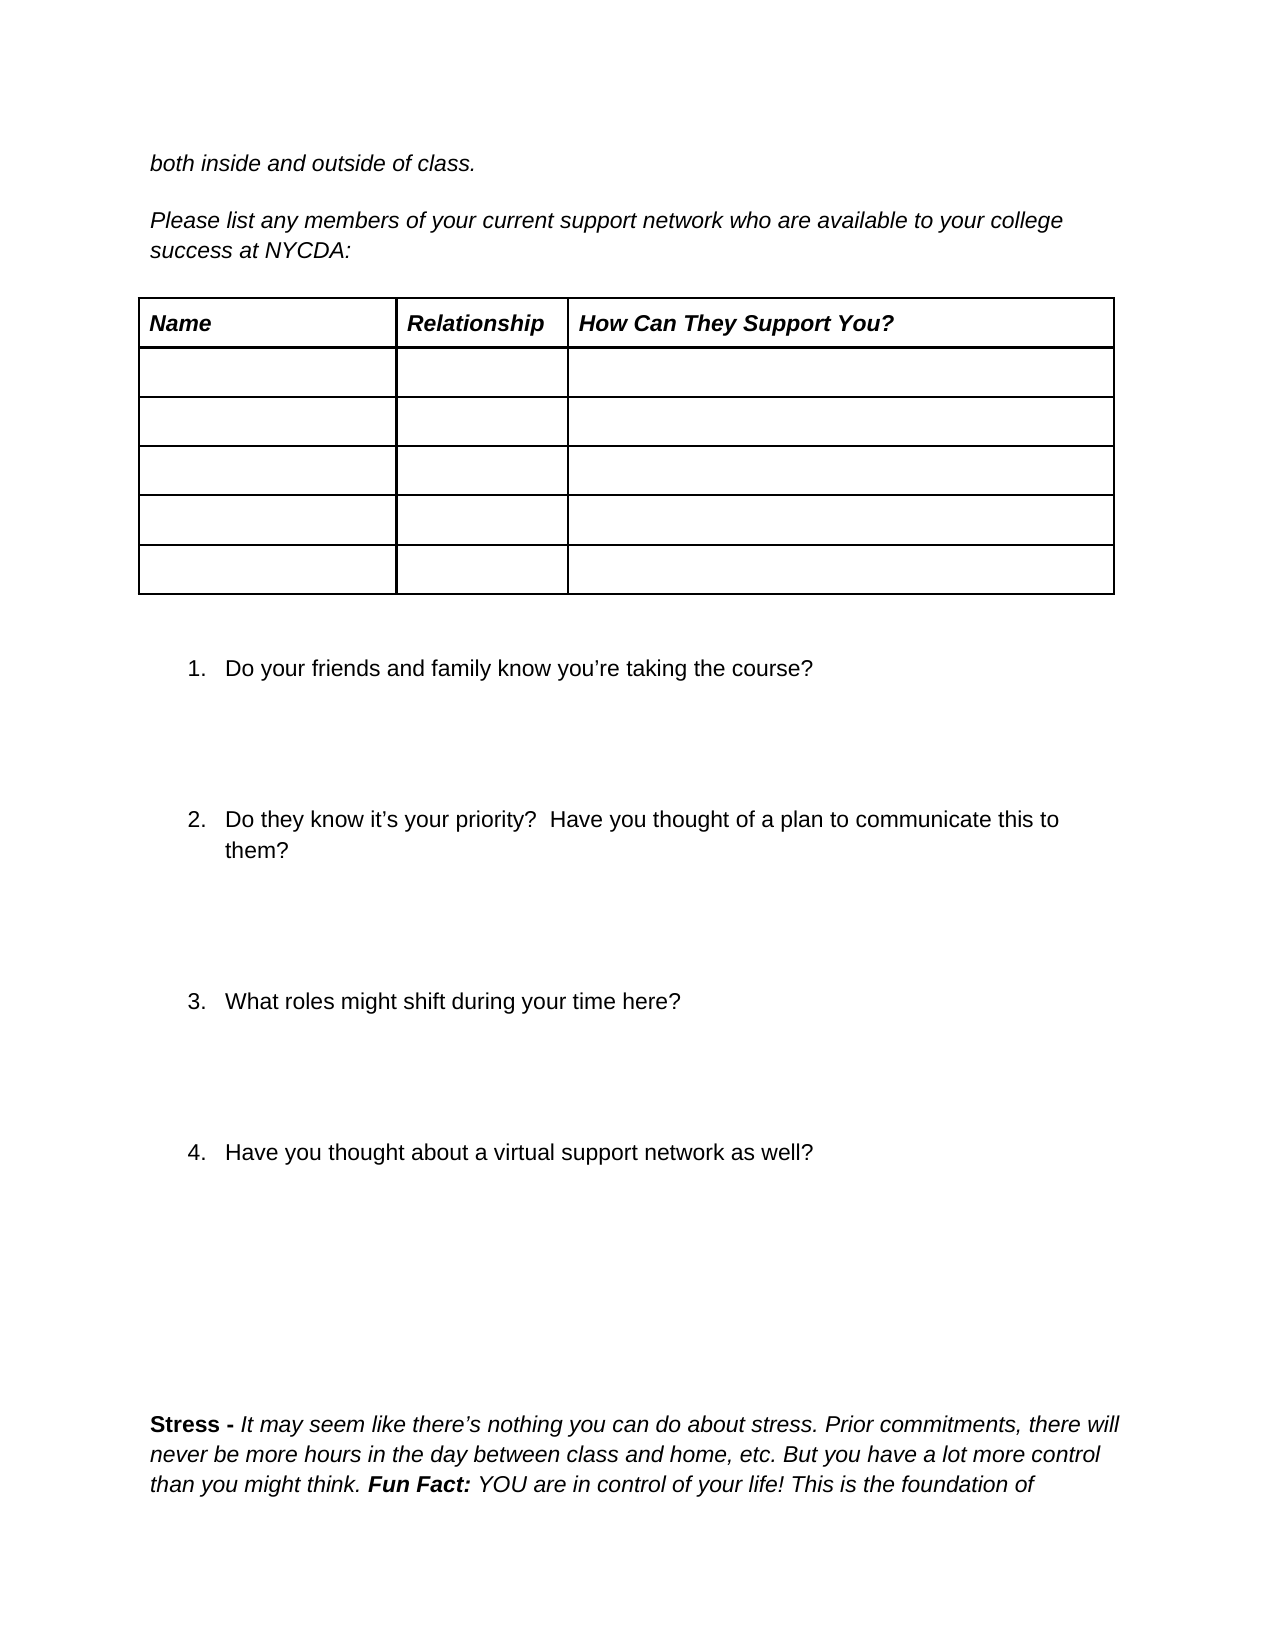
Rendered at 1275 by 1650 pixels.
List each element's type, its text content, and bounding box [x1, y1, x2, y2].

table_header How Can They Support You? [569, 299, 1113, 346]
table_cell [140, 349, 395, 396]
table_header Relationship [398, 299, 567, 346]
table_cell [140, 447, 395, 494]
table_cell [569, 398, 1113, 445]
table_cell [398, 496, 567, 543]
text Please list any members of your current support network who are available to your college success at NYCDA: [150, 207, 1125, 263]
table_cell [140, 398, 395, 445]
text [150, 150, 1125, 176]
table_cell [398, 349, 567, 396]
list Have you thought about a virtual support network as well? [187, 1139, 1125, 1165]
list Do your friends and family know you’re taking the course? [187, 655, 1125, 772]
list Do they know it’s your priority? Have you thought of a plan to communicate this to them? [187, 806, 1125, 953]
table_cell [398, 546, 567, 593]
table_cell [569, 546, 1113, 593]
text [150, 1411, 1125, 1497]
table_cell [398, 447, 567, 494]
table_cell [569, 349, 1113, 396]
list What roles might shift during your time here? [187, 988, 1125, 1135]
table_cell [569, 496, 1113, 543]
table_cell [140, 546, 395, 593]
table_header Name [140, 299, 395, 346]
table_cell [140, 496, 395, 543]
table_cell [569, 447, 1113, 494]
table_cell [398, 398, 567, 445]
